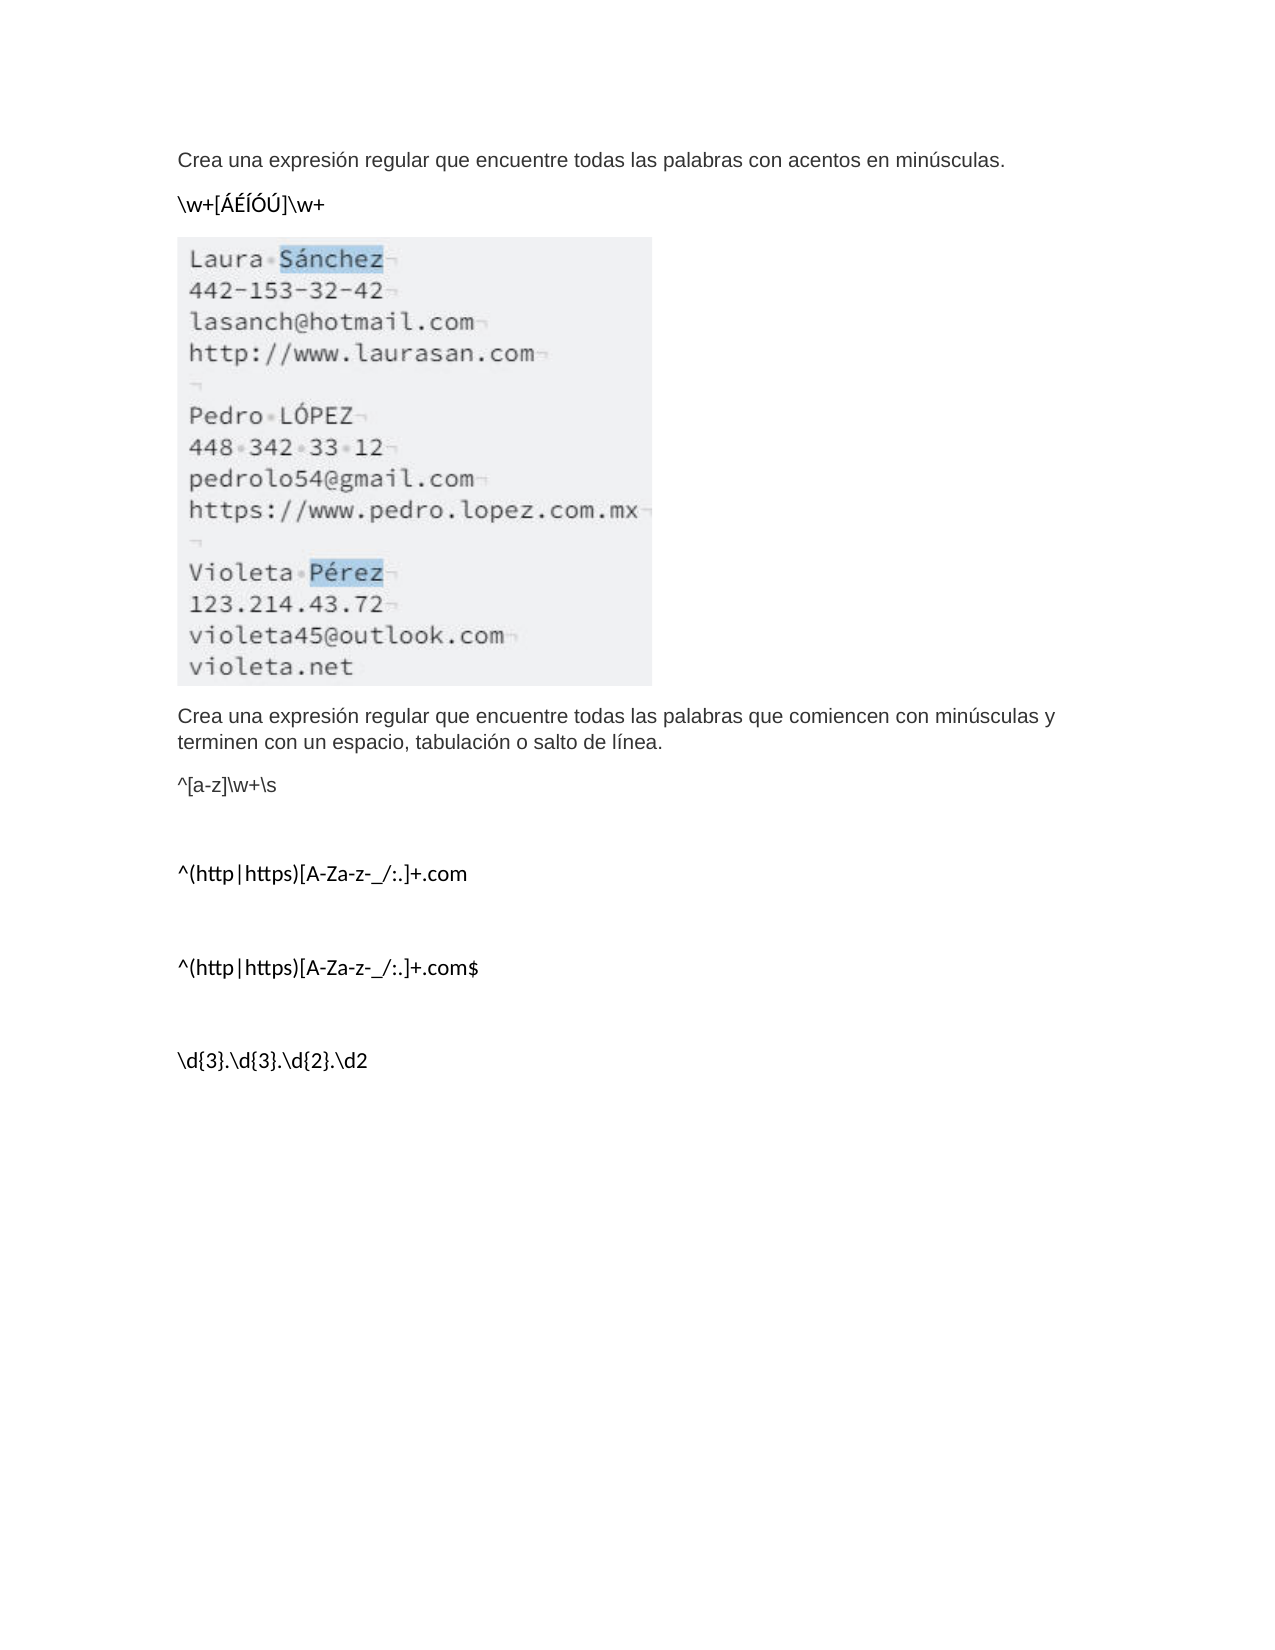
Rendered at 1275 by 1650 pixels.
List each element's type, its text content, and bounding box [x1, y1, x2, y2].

text Crea una expresión regular que encuentre todas las palabras que comiencen con minúsculas y terminen con un espacio, tabulación o salto de línea. [177, 704, 1098, 754]
text ^(http|https)[A-Za-z-_/:.]+.com$ [177, 953, 1098, 981]
text \w+[ÁÉÍÓÚ]\w+ [177, 190, 1098, 218]
text ^[a-z]\w+\s [177, 773, 1098, 797]
text \d{3}.\d{3}.\d{2}.\d2 [177, 1047, 1098, 1075]
text Crea una expresión regular que encuentre todas las palabras con acentos en minúsculas. [177, 148, 1098, 172]
text ^(http|https)[A-Za-z-_/:.]+.com [177, 859, 1098, 887]
picture [177, 237, 653, 686]
